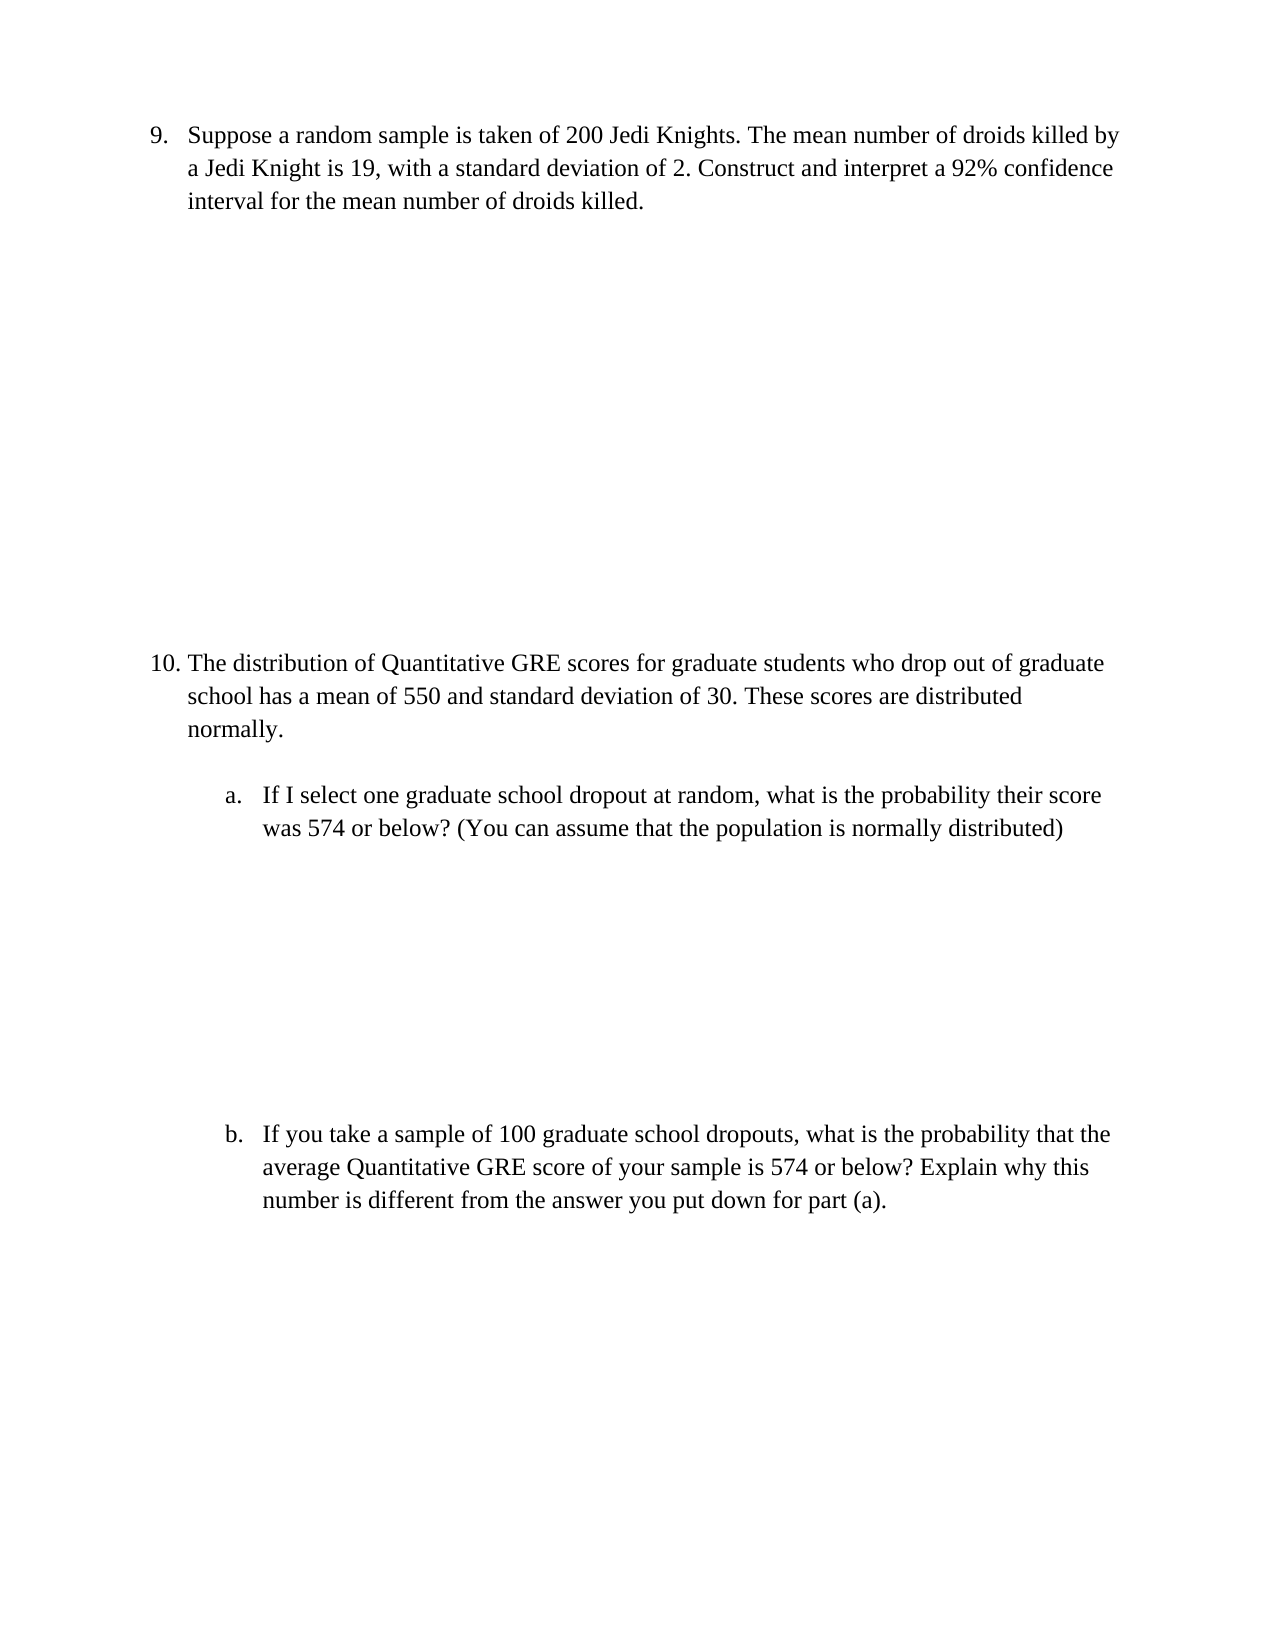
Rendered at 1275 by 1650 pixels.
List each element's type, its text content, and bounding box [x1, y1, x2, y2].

list If I select one graduate school dropout at random, what is the probability their score was 574 or below? (You can assume that the population is normally distributed) [225, 780, 1125, 842]
list If you take a sample of 100 graduate school dropouts, what is the probability that the average Quantitative GRE score of your sample is 574 or below? Explain why this number is different from the answer you put down for part (a). [225, 1119, 1125, 1214]
list Suppose a random sample is taken of 200 Jedi Knights. The mean number of droids killed by a Jedi Knight is 19, with a standard deviation of 2. Construct and interpret a 92% confidence interval for the mean number of droids killed. [150, 120, 1125, 215]
list The distribution of Quantitative GRE scores for graduate students who drop out of graduate school has a mean of 550 and standard deviation of 30. These scores are distributed normally. [150, 648, 1125, 743]
